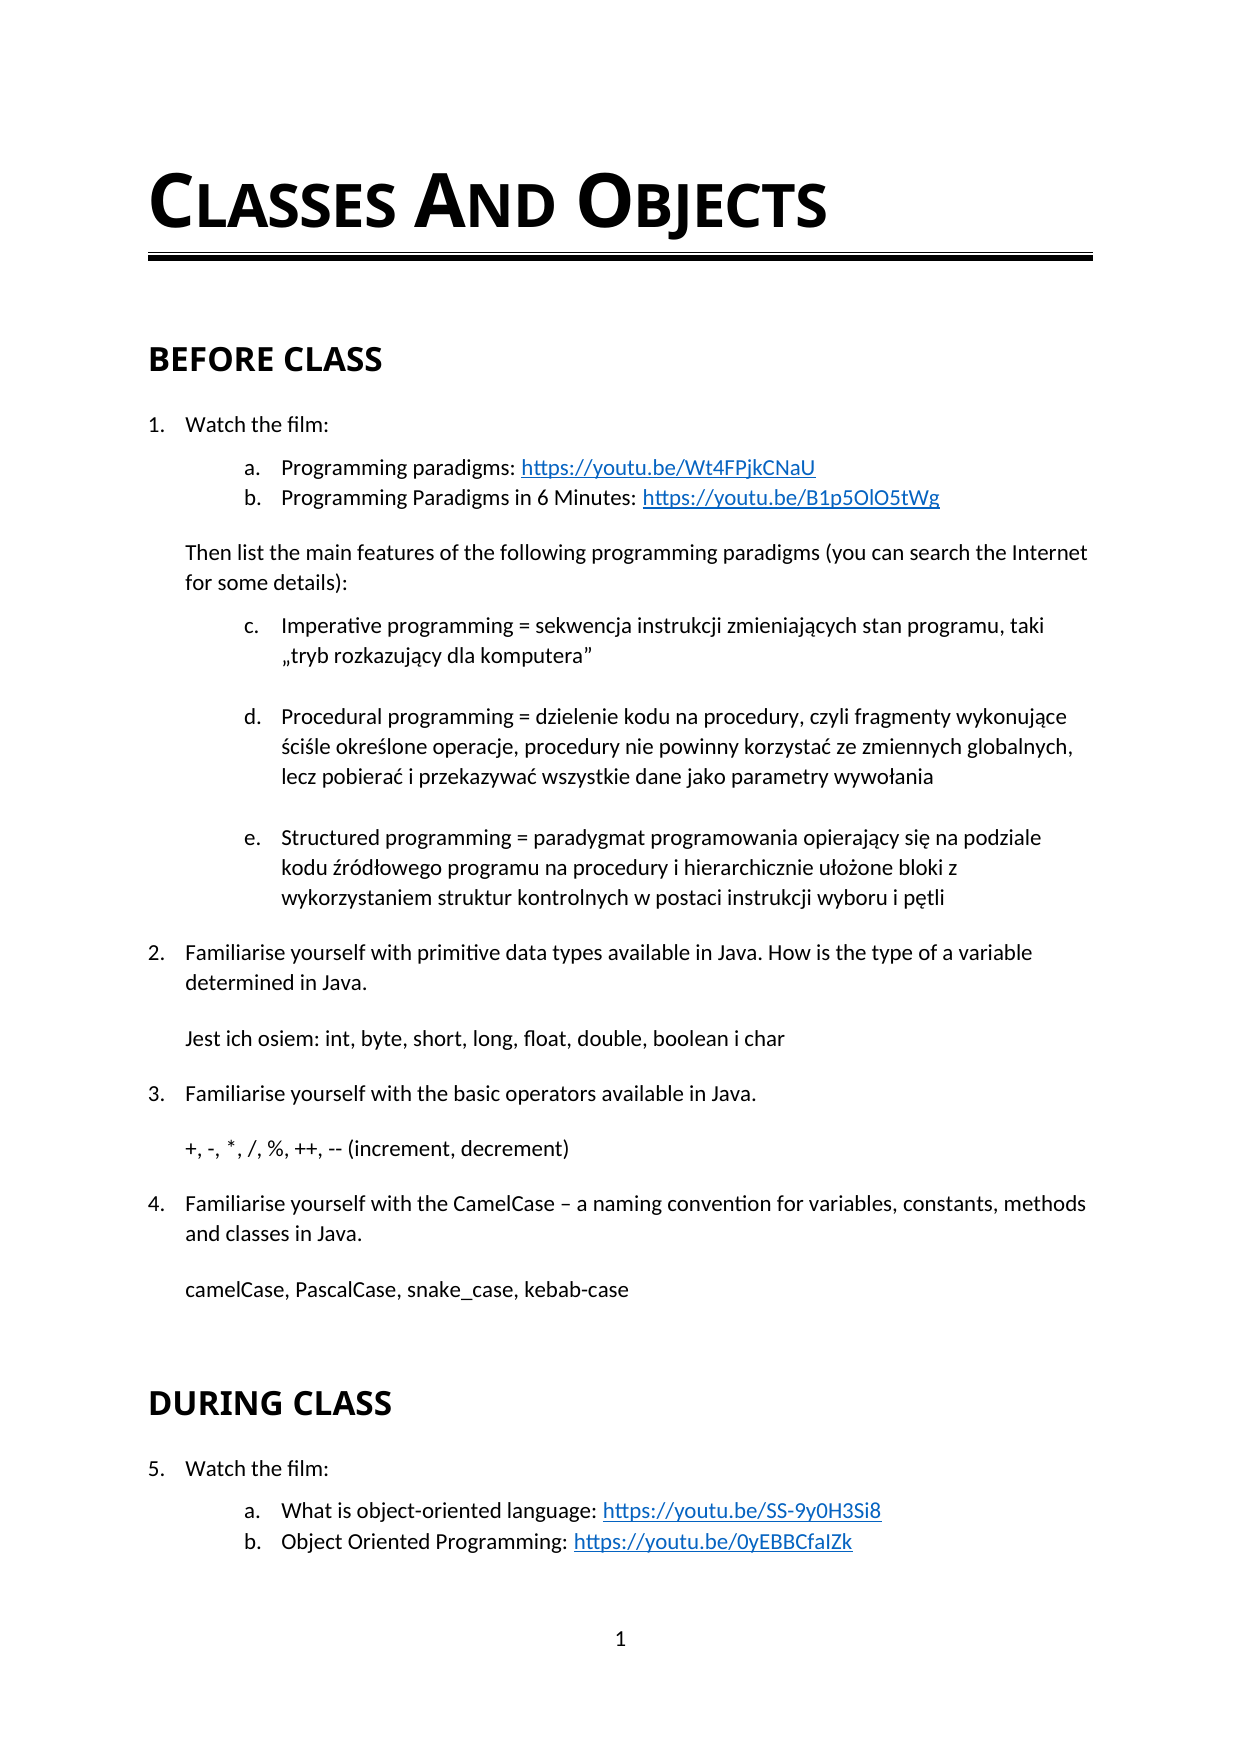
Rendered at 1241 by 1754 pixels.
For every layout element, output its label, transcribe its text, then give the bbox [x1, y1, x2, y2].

text What is object-oriented language: https://youtu.be/SS-9y0H3Si8 [244, 1497, 1093, 1525]
subtitle Before Class [148, 336, 1093, 382]
text Procedural programming = dzielenie kodu na procedury, czyli fragmenty wykonujące ściśle określone operacje, procedury nie powinny korzystać ze zmiennych globalnych, lecz pobierać i przekazywać wszystkie dane jako parametry wywołania [244, 702, 1093, 790]
text Familiarise yourself with the basic operators available in Java. [148, 1079, 1093, 1107]
list camelCase, PascalCase, snake_case, kebab-case [185, 1275, 1093, 1303]
text Object Oriented Programming: https://youtu.be/0yEBBCfaIZk [244, 1527, 1093, 1555]
text Programming Paradigms in 6 Minutes: https://youtu.be/B1p5OlO5tWg [244, 483, 1093, 511]
text Programming paradigms: https://youtu.be/Wt4FPjkCNaU [244, 453, 1093, 481]
text Structured programming = paradygmat programowania opierający się na podziale kodu źródłowego programu na procedury i hierarchicznie ułożone bloki z wykorzystaniem struktur kontrolnych w postaci instrukcji wyboru i pętli [244, 823, 1093, 911]
list Jest ich osiem: int, byte, short, long, float, double, boolean i char [185, 1024, 1093, 1052]
text Imperative programming = sekwencja instrukcji zmieniających stan programu, taki „tryb rozkazujący dla komputera” [244, 611, 1093, 669]
text Familiarise yourself with the CamelCase – a naming convention for variables, constants, methods and classes in Java. [148, 1189, 1093, 1248]
subtitle During Class [148, 1380, 1093, 1425]
list +, -, *, /, %, ++, -- (increment, decrement) [185, 1134, 1093, 1162]
text Familiarise yourself with primitive data types available in Java. How is the type of a variable determined in Java. [148, 938, 1093, 997]
text Watch the film: [148, 1454, 1093, 1482]
text Watch the film: [148, 410, 1093, 438]
title Classes And Objects [148, 148, 1093, 252]
list Then list the main features of the following programming paradigms (you can search the Internet for some details): [185, 538, 1093, 597]
